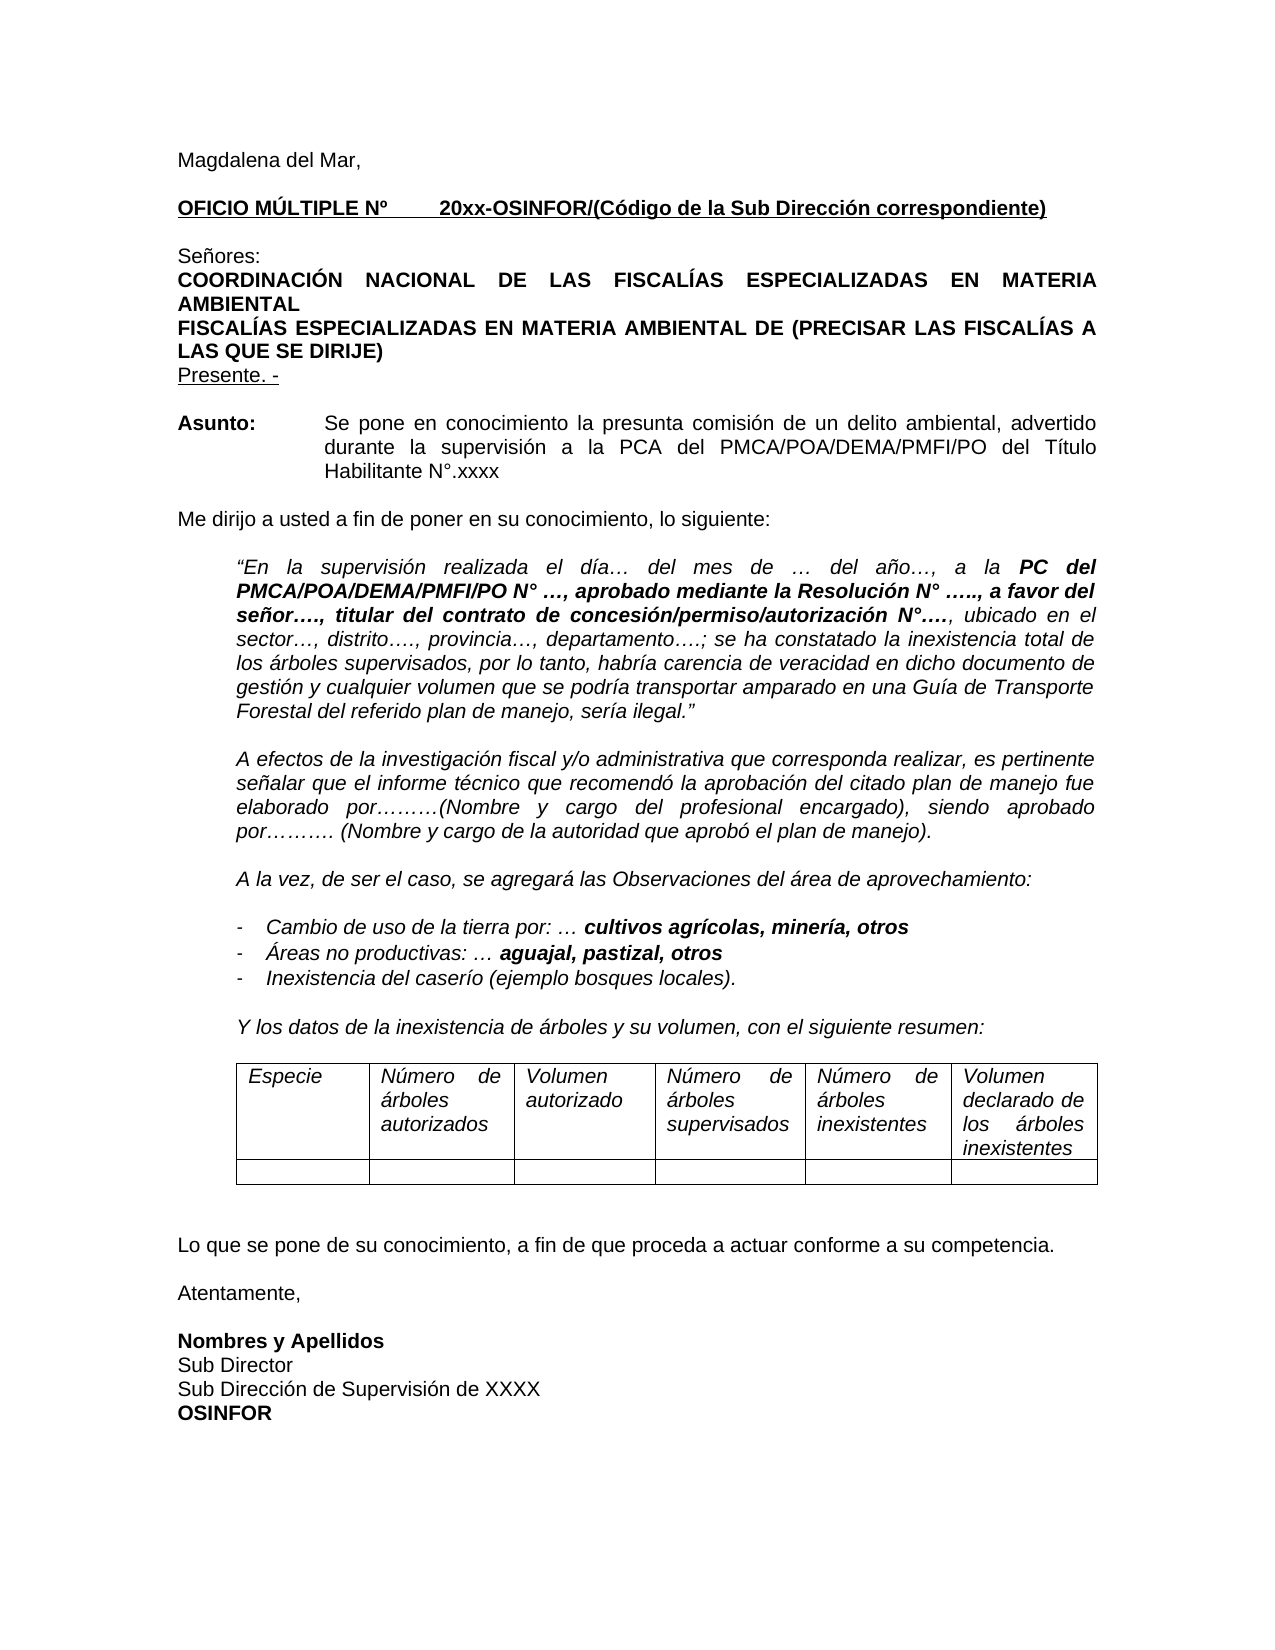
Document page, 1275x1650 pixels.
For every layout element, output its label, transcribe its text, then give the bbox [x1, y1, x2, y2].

text OFICIO MÚLTIPLE Nº 20xx-OSINFOR/(Código de la Sub Dirección correspondiente) [177, 196, 1098, 219]
text Me dirijo a usted a fin de poner en su conocimiento, lo siguiente: [177, 507, 1098, 531]
text Señores: [177, 243, 1098, 267]
text Magdalena del Mar, [177, 148, 1098, 172]
text Lo que se pone de su conocimiento, a fin de que proceda a actuar conforme a su competencia. [177, 1233, 1098, 1257]
text Atentamente, [177, 1281, 1127, 1305]
table_header Especie [237, 1064, 369, 1159]
text Asunto: Se pone en conocimiento la presunta comisión de un delito ambiental, advertido durante la supervisión a la PCA del PMCA/POA/DEMA/PMFI/PO del Título Habilitante N°.xxxx [177, 411, 1098, 483]
table_cell [952, 1160, 1097, 1184]
text Nombres y Apellidos [177, 1329, 1098, 1353]
list A la vez, de ser el caso, se agregará las Observaciones del área de aprovechamiento: [236, 866, 1098, 890]
table_cell [656, 1160, 805, 1184]
text Sub Dirección de Supervisión de XXXX [177, 1377, 1098, 1401]
list “En la supervisión realizada el día… del mes de … del año…, a la PC del PMCA/POA/DEMA/PMFI/PO N° …, aprobado mediante la Resolución N° ….., a favor del señor…., titular del contrato de concesión/permiso/autorización N°…., ubicado en el sector…, distrito…., provincia…, departamento….; se ha constatado la inexistencia total de los árboles supervisados, por lo tanto, habría carencia de veracidad en dicho documento de gestión y cualquier volumen que se podría transportar amparado en una Guía de Transporte Forestal del referido plan de manejo, sería ilegal.” [236, 555, 1098, 723]
text FISCALÍAS ESPECIALIZADAS EN MATERIA AMBIENTAL DE (PRECISAR LAS FISCALÍAS A LAS QUE SE DIRIJE) [177, 315, 1098, 363]
list Inexistencia del caserío (ejemplo bosques locales). [236, 965, 1098, 991]
table_header Número de árboles autorizados [370, 1064, 514, 1159]
text Presente. - [177, 363, 1098, 387]
table_header Número de árboles inexistentes [806, 1064, 951, 1159]
text OSINFOR [177, 1401, 1098, 1425]
list Áreas no productivas: … aguajal, pastizal, otros [236, 940, 1098, 965]
text Sub Director [177, 1353, 1098, 1377]
table_header Volumen declarado de los árboles inexistentes [952, 1064, 1097, 1159]
table_header Volumen autorizado [515, 1064, 655, 1159]
table_cell [237, 1160, 369, 1184]
list A efectos de la investigación fiscal y/o administrativa que corresponda realizar, es pertinente señalar que el informe técnico que recomendó la aprobación del citado plan de manejo fue elaborado por………(Nombre y cargo del profesional encargado), siendo aprobado por………. (Nombre y cargo de la autoridad que aprobó el plan de manejo). [236, 747, 1098, 842]
table_cell [806, 1160, 951, 1184]
list Cambio de uso de la tierra por: … cultivos agrícolas, minería, otros [236, 914, 1098, 940]
list Y los datos de la inexistencia de árboles y su volumen, con el siguiente resumen: [236, 1014, 1098, 1038]
table_cell [515, 1160, 655, 1184]
table_cell [370, 1160, 514, 1184]
text COORDINACIÓN NACIONAL DE LAS FISCALÍAS ESPECIALIZADAS EN MATERIA AMBIENTAL [177, 267, 1098, 315]
table_header Número de árboles supervisados [656, 1064, 805, 1159]
